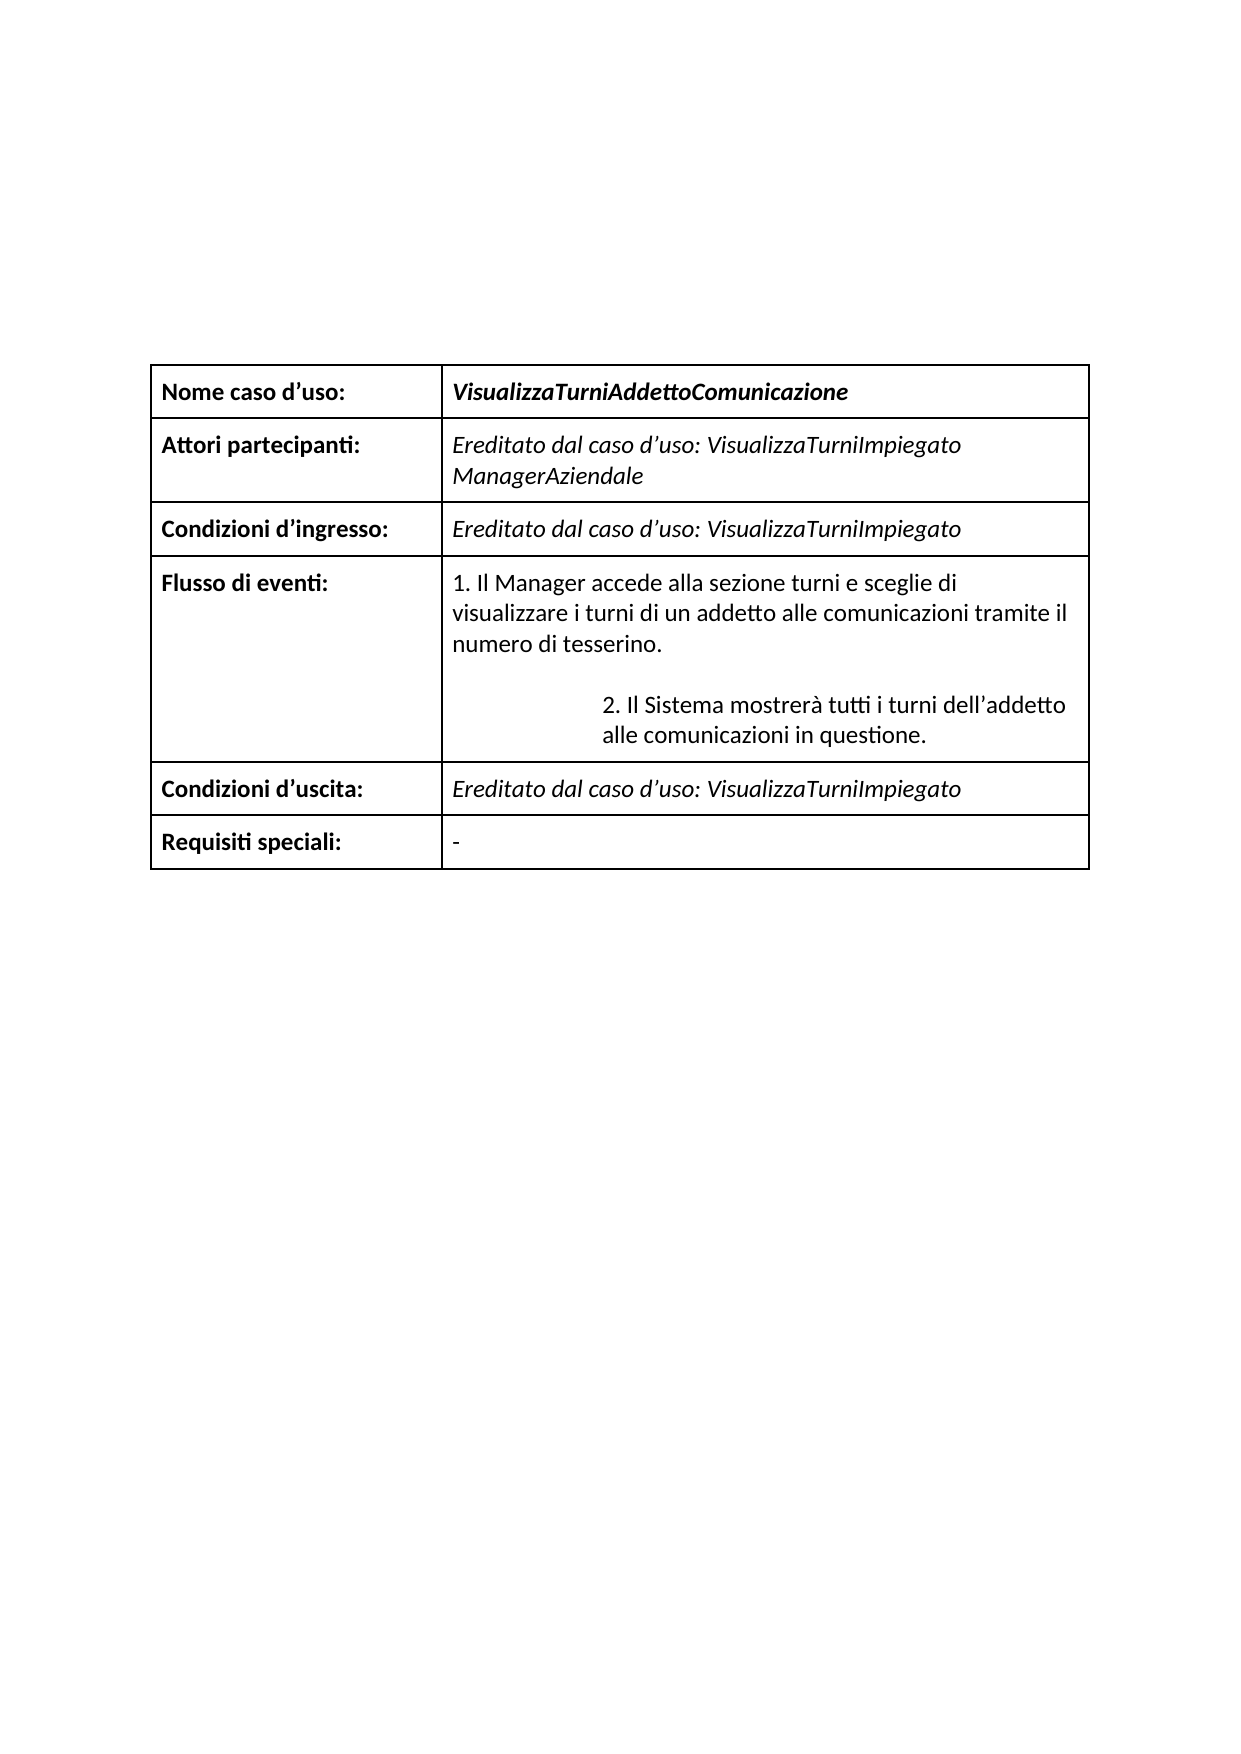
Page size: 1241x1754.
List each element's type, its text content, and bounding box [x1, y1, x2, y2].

table_cell Condizioni d’ingresso: [152, 503, 441, 554]
table_cell Ereditato dal caso d’uso: VisualizzaTurniImpiegato [443, 503, 1088, 554]
table_header VisualizzaTurniAddettoComunicazione [443, 366, 1088, 417]
table_header Nome caso d’uso: [152, 366, 441, 417]
table_cell Ereditato dal caso d’uso: VisualizzaTurniImpiegato ManagerAziendale [443, 419, 1088, 501]
table_cell - [443, 816, 1088, 867]
table_cell Condizioni d’uscita: [152, 763, 441, 814]
table_cell 1. Il Manager accede alla sezione turni e sceglie di visualizzare i turni di un addetto alle comunicazioni tramite il numero di tesserino. 2. Il Sistema mostrerà tutti i turni dell’addetto alle comunicazioni in questione. [443, 557, 1088, 761]
table_cell Attori partecipanti: [152, 419, 441, 501]
table_cell Flusso di eventi: [152, 557, 441, 761]
table_cell Requisiti speciali: [152, 816, 441, 867]
table_cell Ereditato dal caso d’uso: VisualizzaTurniImpiegato [443, 763, 1088, 814]
